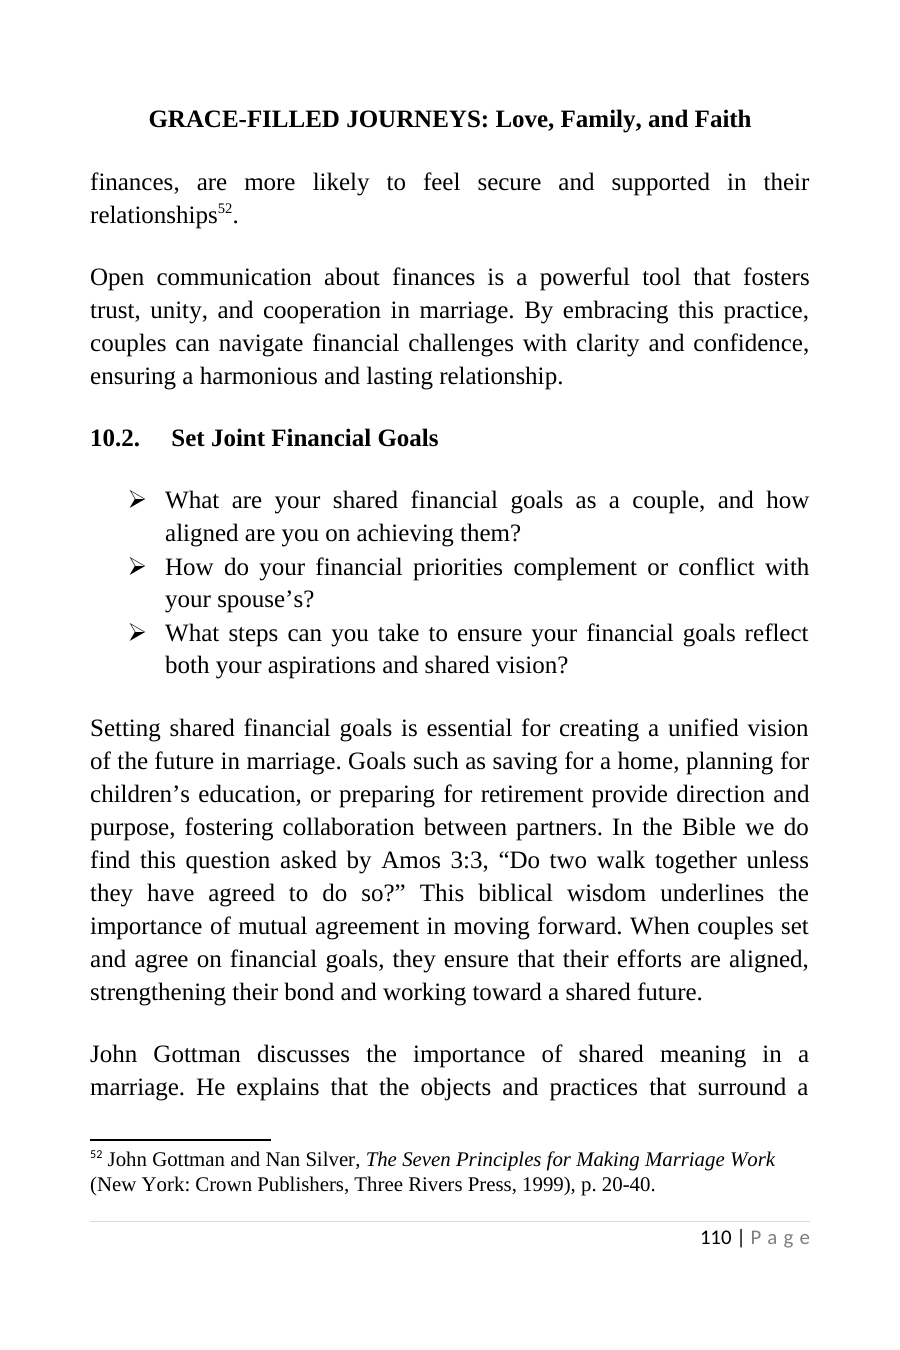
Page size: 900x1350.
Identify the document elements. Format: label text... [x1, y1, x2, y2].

list How do your financial priorities complement or conflict with your spouse’s? [127, 552, 810, 613]
subtitle Open communication about finances is a powerful tool that fosters trust, unity, and cooperation in marriage. By embracing this practice, couples can navigate financial challenges with clarity and confidence, ensuring a harmonious and lasting relationship. [90, 262, 810, 390]
subtitle Set Joint Financial Goals [90, 423, 810, 452]
list What steps can you take to ensure your financial goals reflect both your aspirations and shared vision? [127, 618, 810, 679]
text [90, 1039, 810, 1101]
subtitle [90, 167, 810, 229]
list What are your shared financial goals as a couple, and how aligned are you on achieving them? [127, 486, 810, 547]
subtitle Setting shared financial goals is essential for creating a unified vision of the future in marriage. Goals such as saving for a home, planning for children’s education, or preparing for retirement provide direction and purpose, fostering collaboration between partners. In the Bible we do find this question asked by Amos 3:3, “Do two walk together unless they have agreed to do so?” This biblical wisdom underlines the importance of mutual agreement in moving forward. When couples set and agree on financial goals, they ensure that their efforts are aligned, strengthening their bond and working toward a shared future. [90, 713, 810, 1006]
